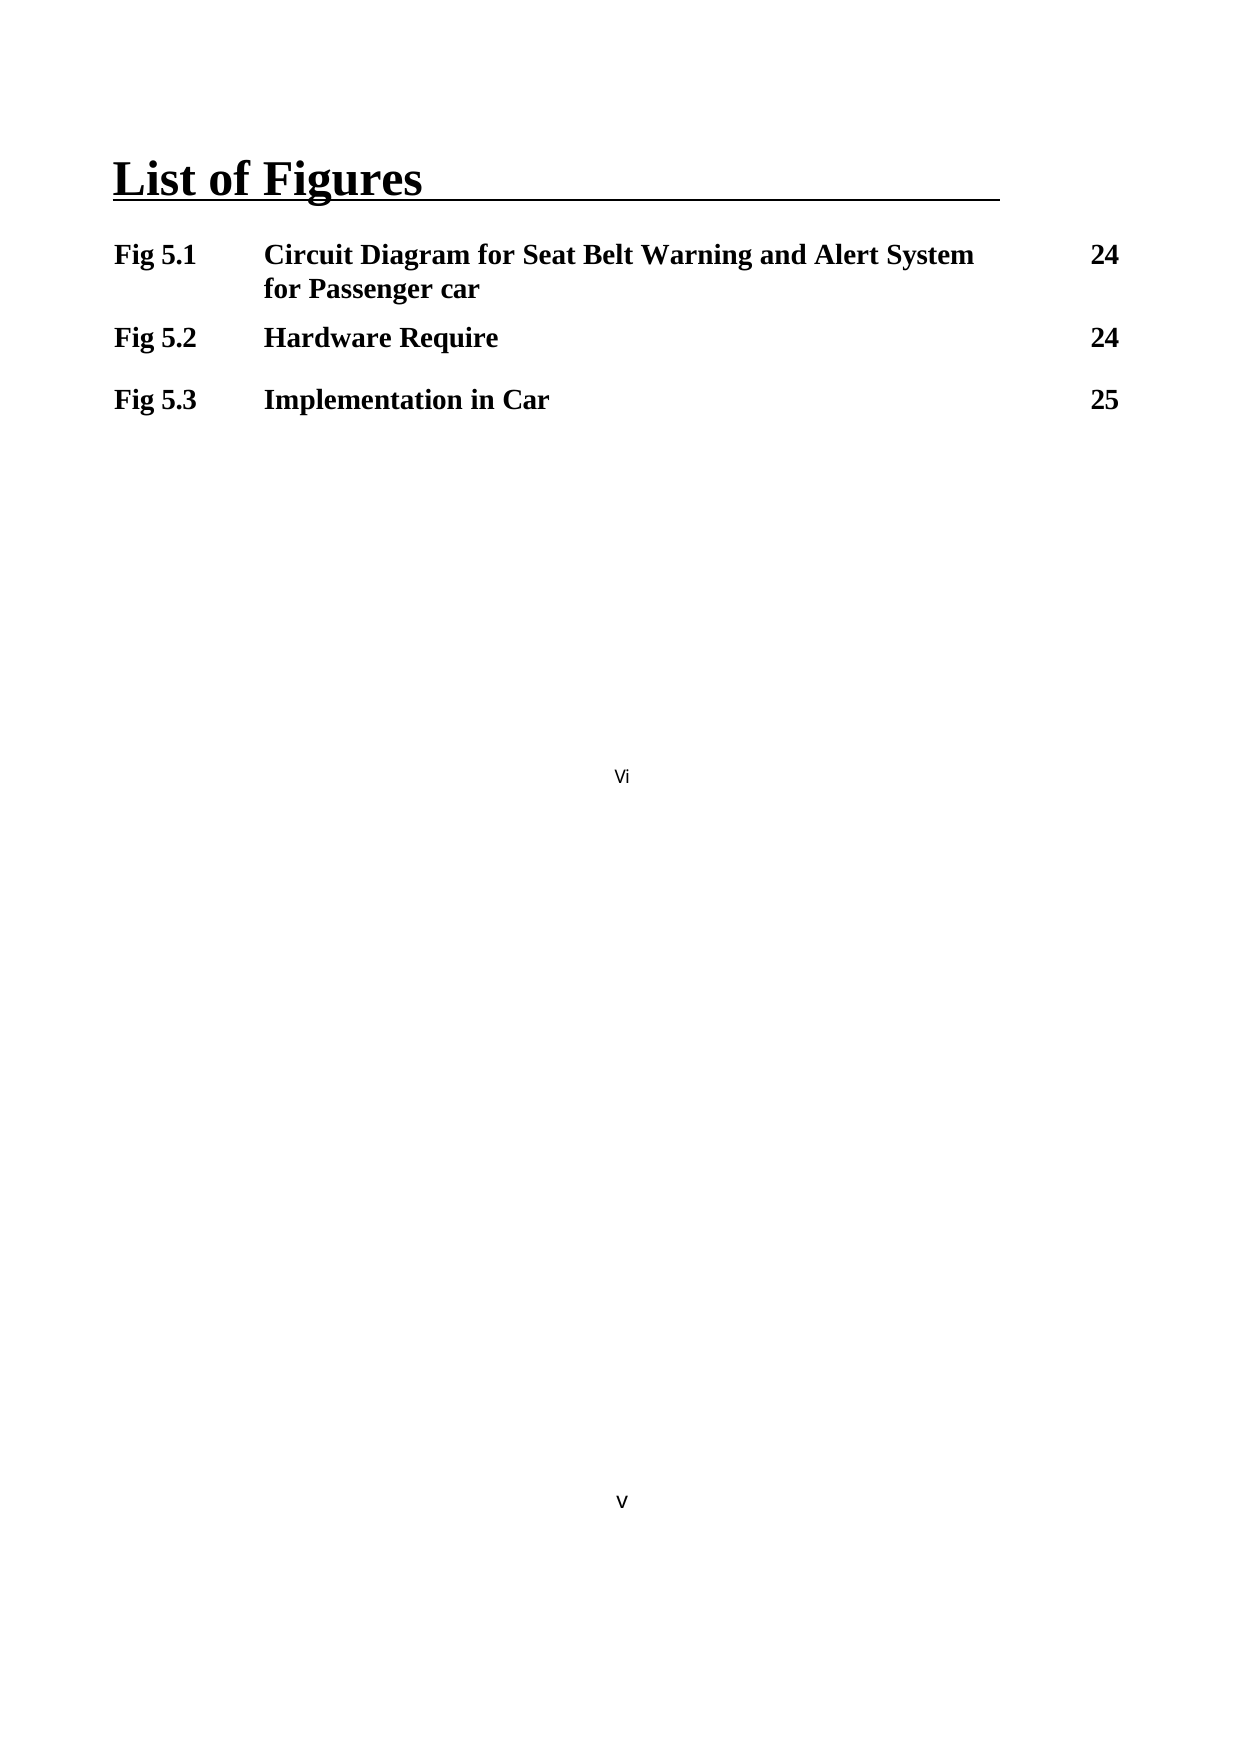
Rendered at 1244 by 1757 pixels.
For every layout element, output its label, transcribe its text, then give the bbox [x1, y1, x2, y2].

table_cell Implementation in Car [230, 370, 1033, 418]
subtitle List of Figures [112, 149, 1199, 206]
text Vi [69, 763, 1175, 789]
table_header 24 [1033, 241, 1124, 273]
table_cell for Passenger car Hardware Require [230, 273, 1033, 370]
table_header Circuit Diagram for Seat Belt Warning and Alert System [230, 241, 1033, 273]
table_cell Fig 5.3 [109, 370, 230, 418]
table_header Fig 5.1 [109, 241, 230, 273]
table_cell Fig 5.2 [109, 273, 230, 370]
table_cell 25 [1033, 370, 1124, 418]
table_cell 24 [1033, 273, 1124, 370]
